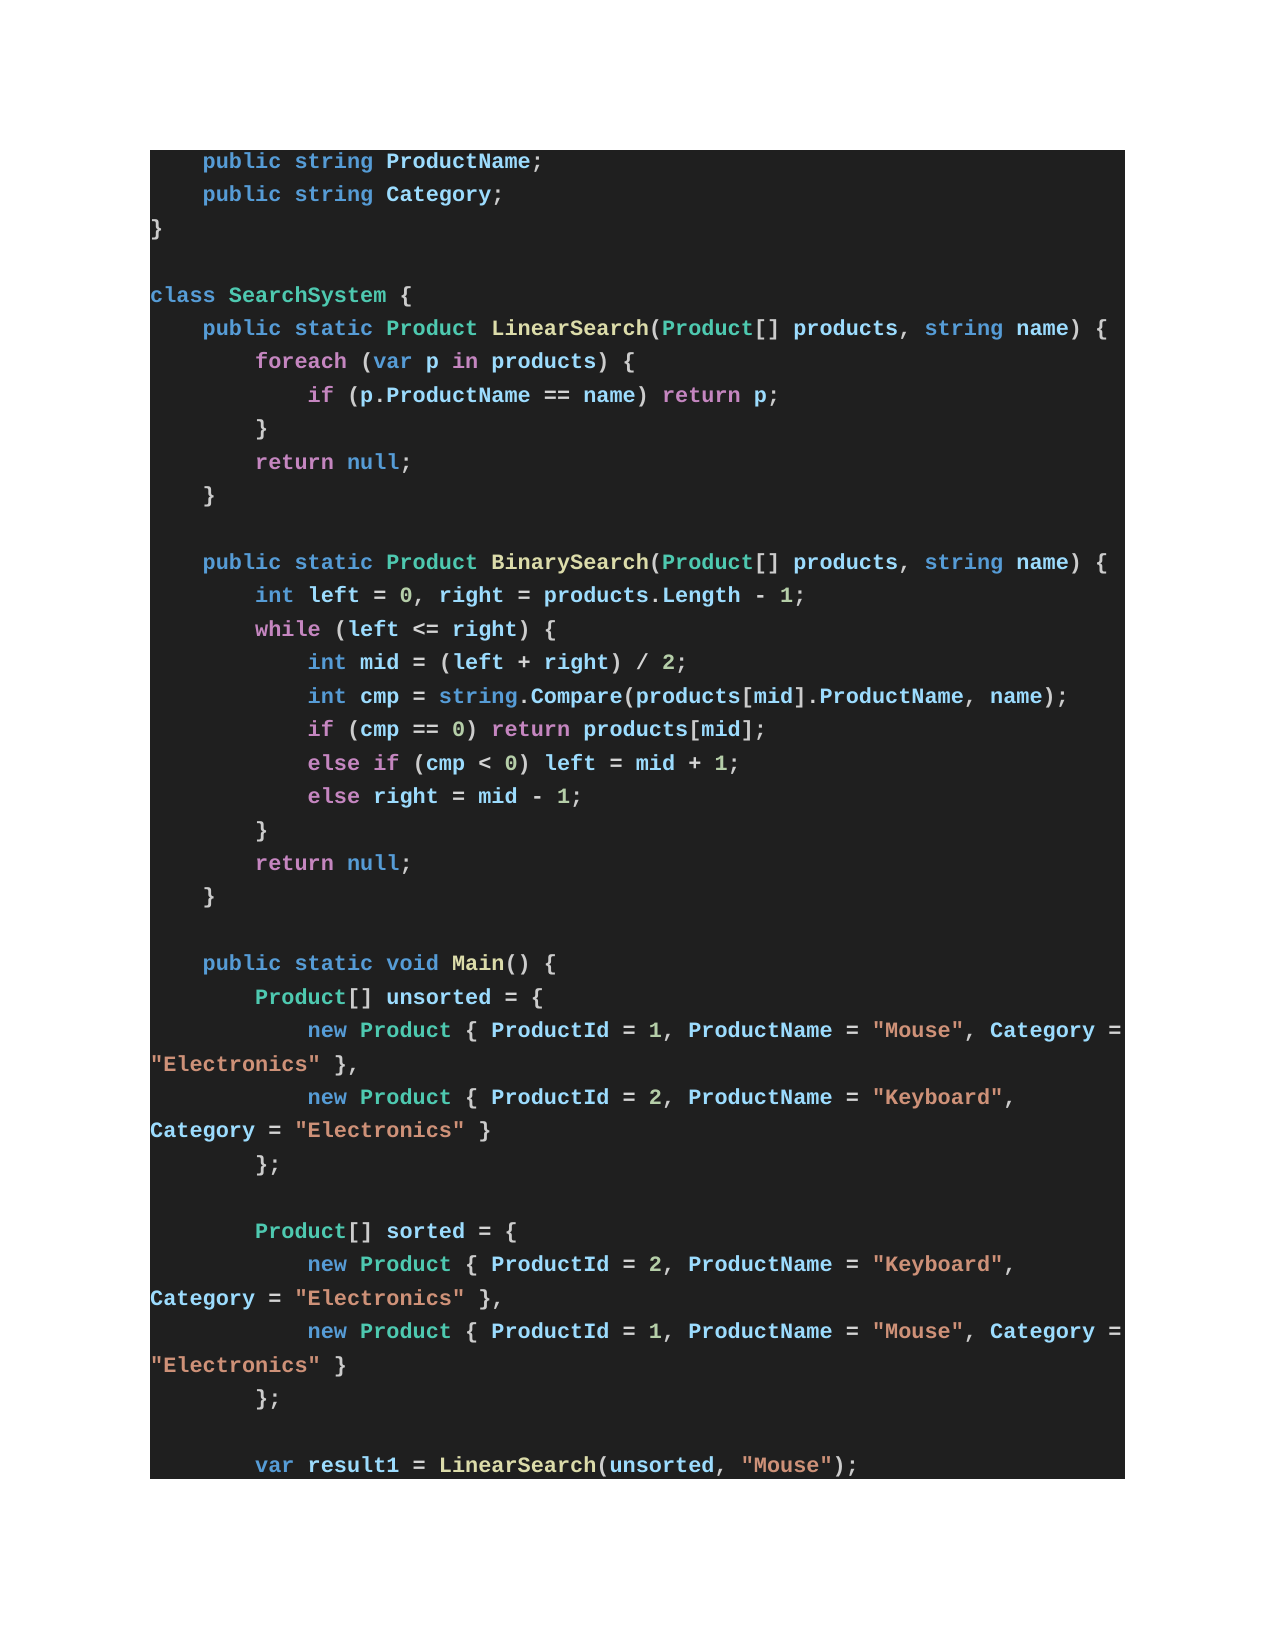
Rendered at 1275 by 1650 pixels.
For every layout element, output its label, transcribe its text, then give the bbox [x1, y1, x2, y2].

text new Product { ProductId = 2, ProductName = "Keyboard", Category = "Electronics" } [150, 1086, 1125, 1144]
text public static void Main() { [150, 952, 1125, 977]
text int mid = (left + right) / 2; [150, 652, 1125, 676]
text else if (cmp < 0) left = mid + 1; [150, 752, 1125, 777]
text } [150, 886, 1125, 910]
text foreach (var p in products) { [150, 351, 1125, 375]
text if (p.ProductName == name) return p; [150, 384, 1125, 409]
text public static Product LinearSearch(Product[] products, string name) { [150, 317, 1125, 342]
text } [150, 484, 1125, 509]
text int left = 0, right = products.Length - 1; [150, 585, 1125, 609]
text } [150, 217, 1125, 242]
text }; [150, 1387, 1125, 1412]
text new Product { ProductId = 2, ProductName = "Keyboard", Category = "Electronics" }, [150, 1253, 1125, 1312]
text }; [150, 1153, 1125, 1178]
text if (cmp == 0) return products[mid]; [150, 718, 1125, 743]
text public string ProductName; [150, 150, 1125, 175]
text } [150, 417, 1125, 442]
text while (left <= right) { [150, 618, 1125, 643]
text Product[] sorted = { [150, 1220, 1125, 1245]
text Product[] unsorted = { [150, 986, 1125, 1011]
text return null; [150, 451, 1125, 476]
text } [150, 819, 1125, 843]
text var result1 = LinearSearch(unsorted, "Mouse"); [150, 1454, 1125, 1479]
text public static Product BinarySearch(Product[] products, string name) { [150, 551, 1125, 576]
text int cmp = string.Compare(products[mid].ProductName, name); [150, 685, 1125, 710]
text public string Category; [150, 183, 1125, 208]
text new Product { ProductId = 1, ProductName = "Mouse", Category = "Electronics" } [150, 1320, 1125, 1378]
text else right = mid - 1; [150, 785, 1125, 810]
text return null; [150, 852, 1125, 877]
text new Product { ProductId = 1, ProductName = "Mouse", Category = "Electronics" }, [150, 1019, 1125, 1078]
text class SearchSystem { [150, 284, 1125, 308]
